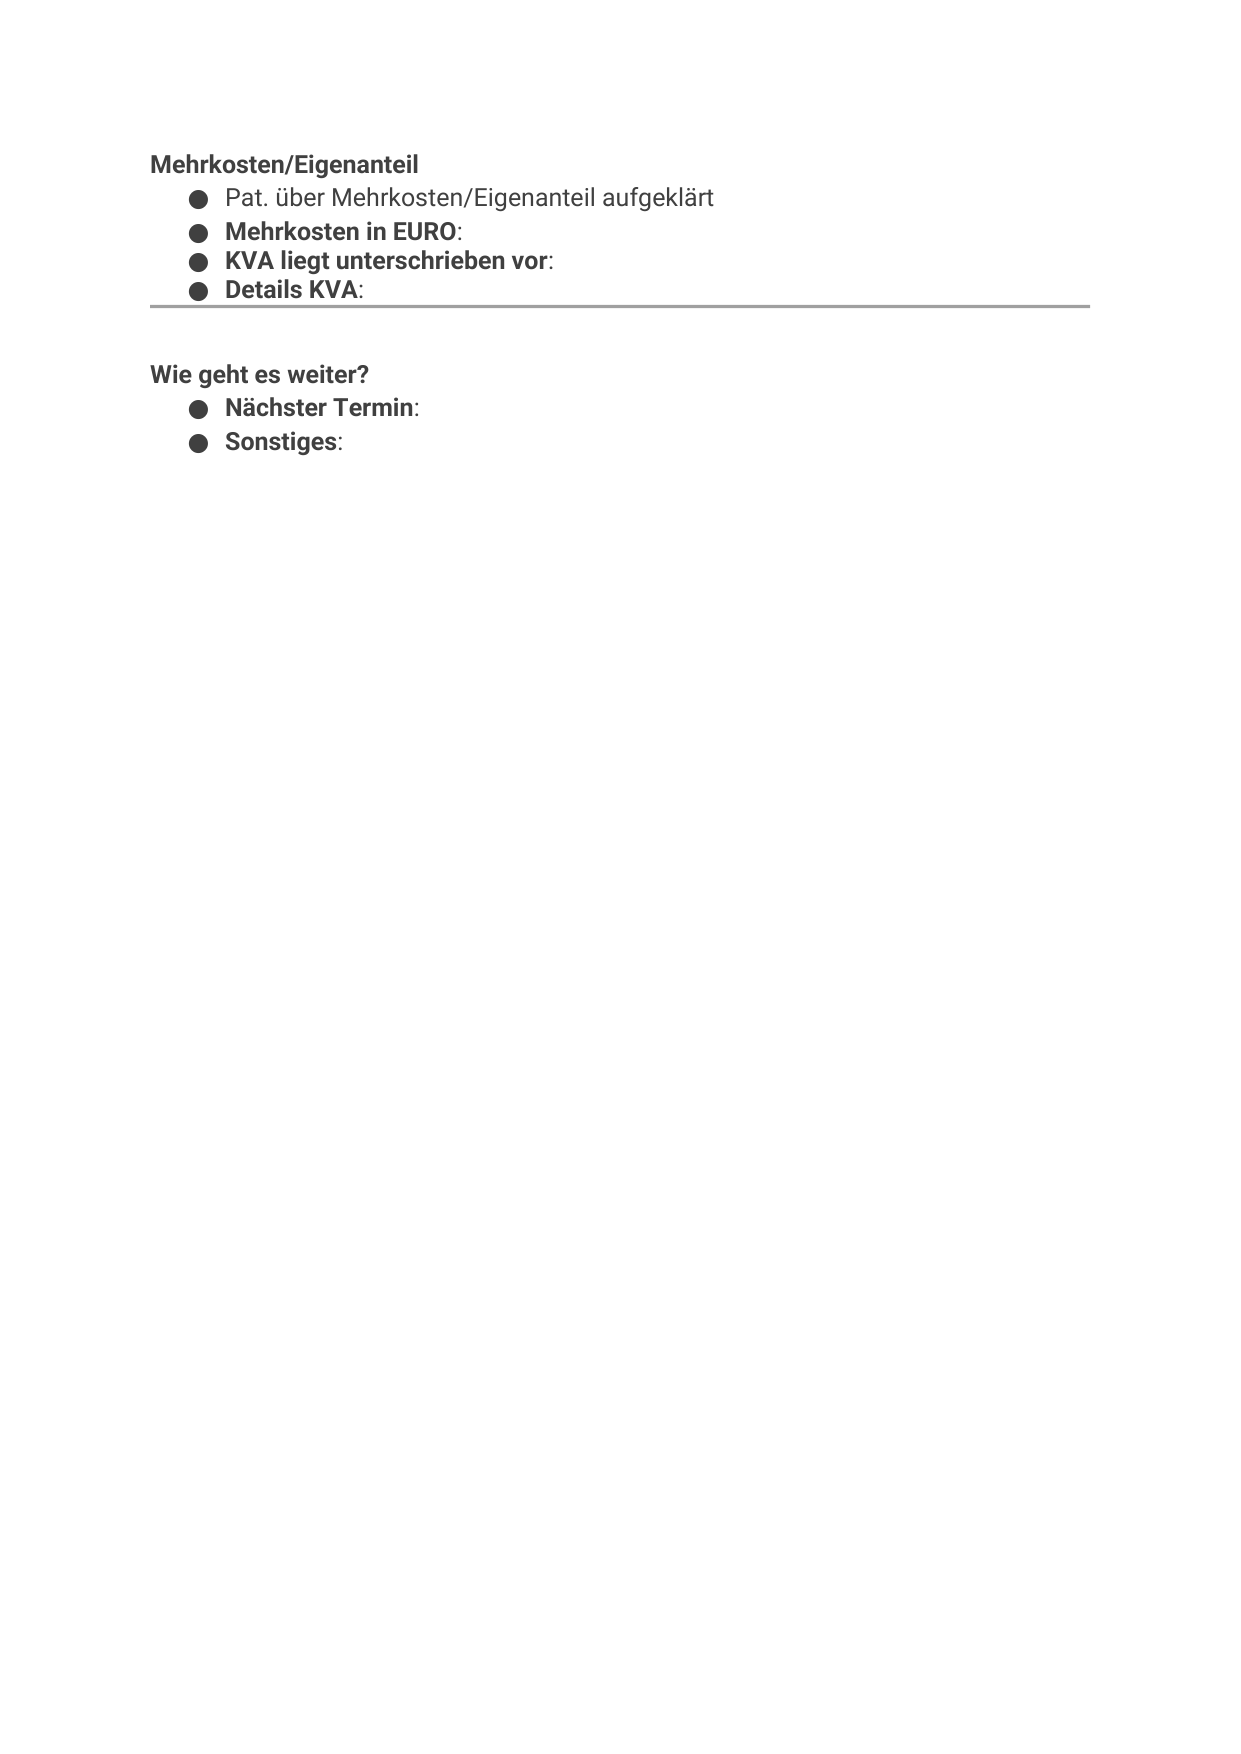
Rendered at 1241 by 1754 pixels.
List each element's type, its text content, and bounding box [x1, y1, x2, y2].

list Sonstiges: [187, 427, 1090, 456]
subtitle Mehrkosten/Eigenanteil [150, 150, 1090, 179]
list Pat. über Mehrkosten/Eigenanteil aufgeklärt [187, 183, 1090, 213]
subtitle Wie geht es weiter? [150, 360, 1090, 389]
list KVA liegt unterschrieben vor: [187, 246, 1090, 276]
list Nächster Termin: [187, 393, 1090, 423]
list Details KVA: [187, 276, 1090, 304]
list Mehrkosten in EURO: [187, 217, 1090, 246]
